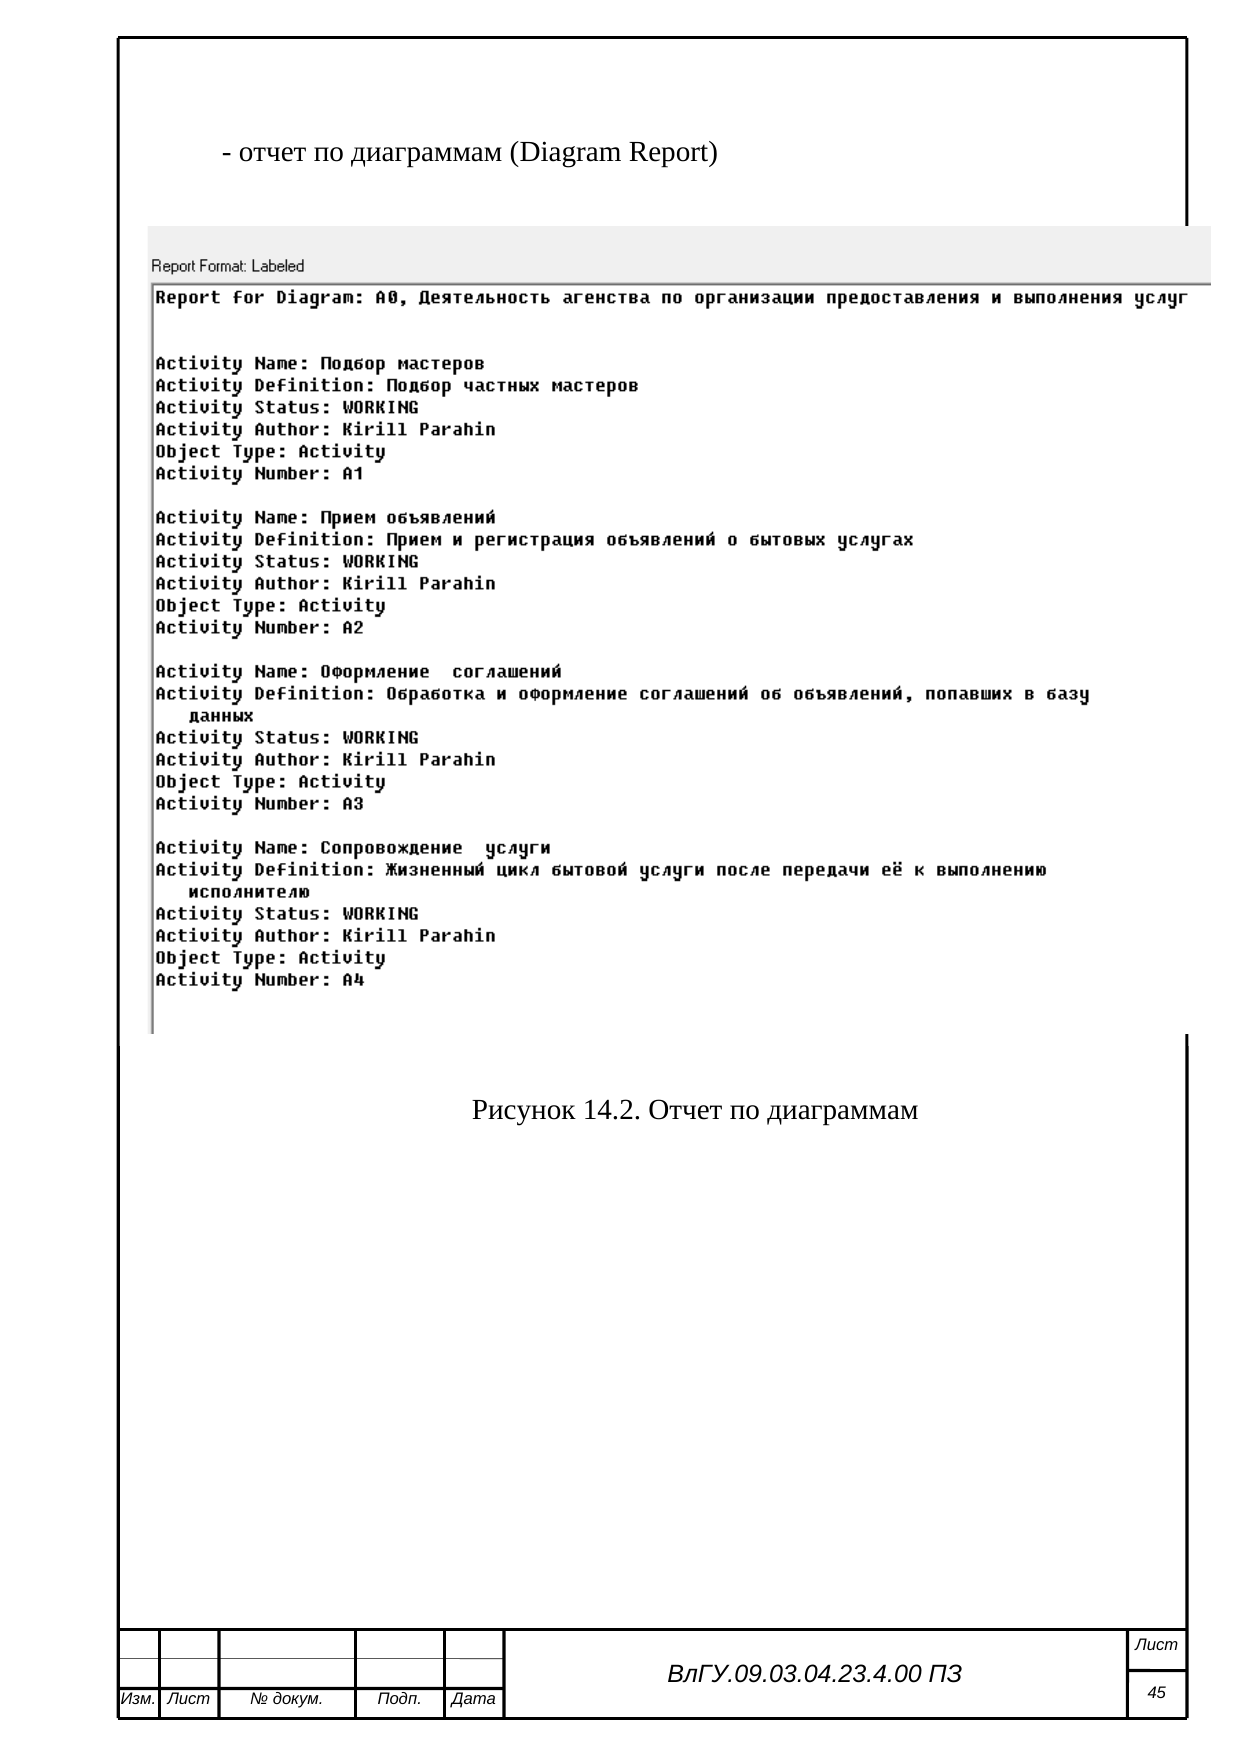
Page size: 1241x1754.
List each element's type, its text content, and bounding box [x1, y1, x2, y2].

picture [147, 226, 1211, 1034]
text - отчет по диаграммам (Diagram Report) [148, 134, 1168, 167]
text Рисунок 14.2. Отчет по диаграммам [148, 1092, 1168, 1126]
